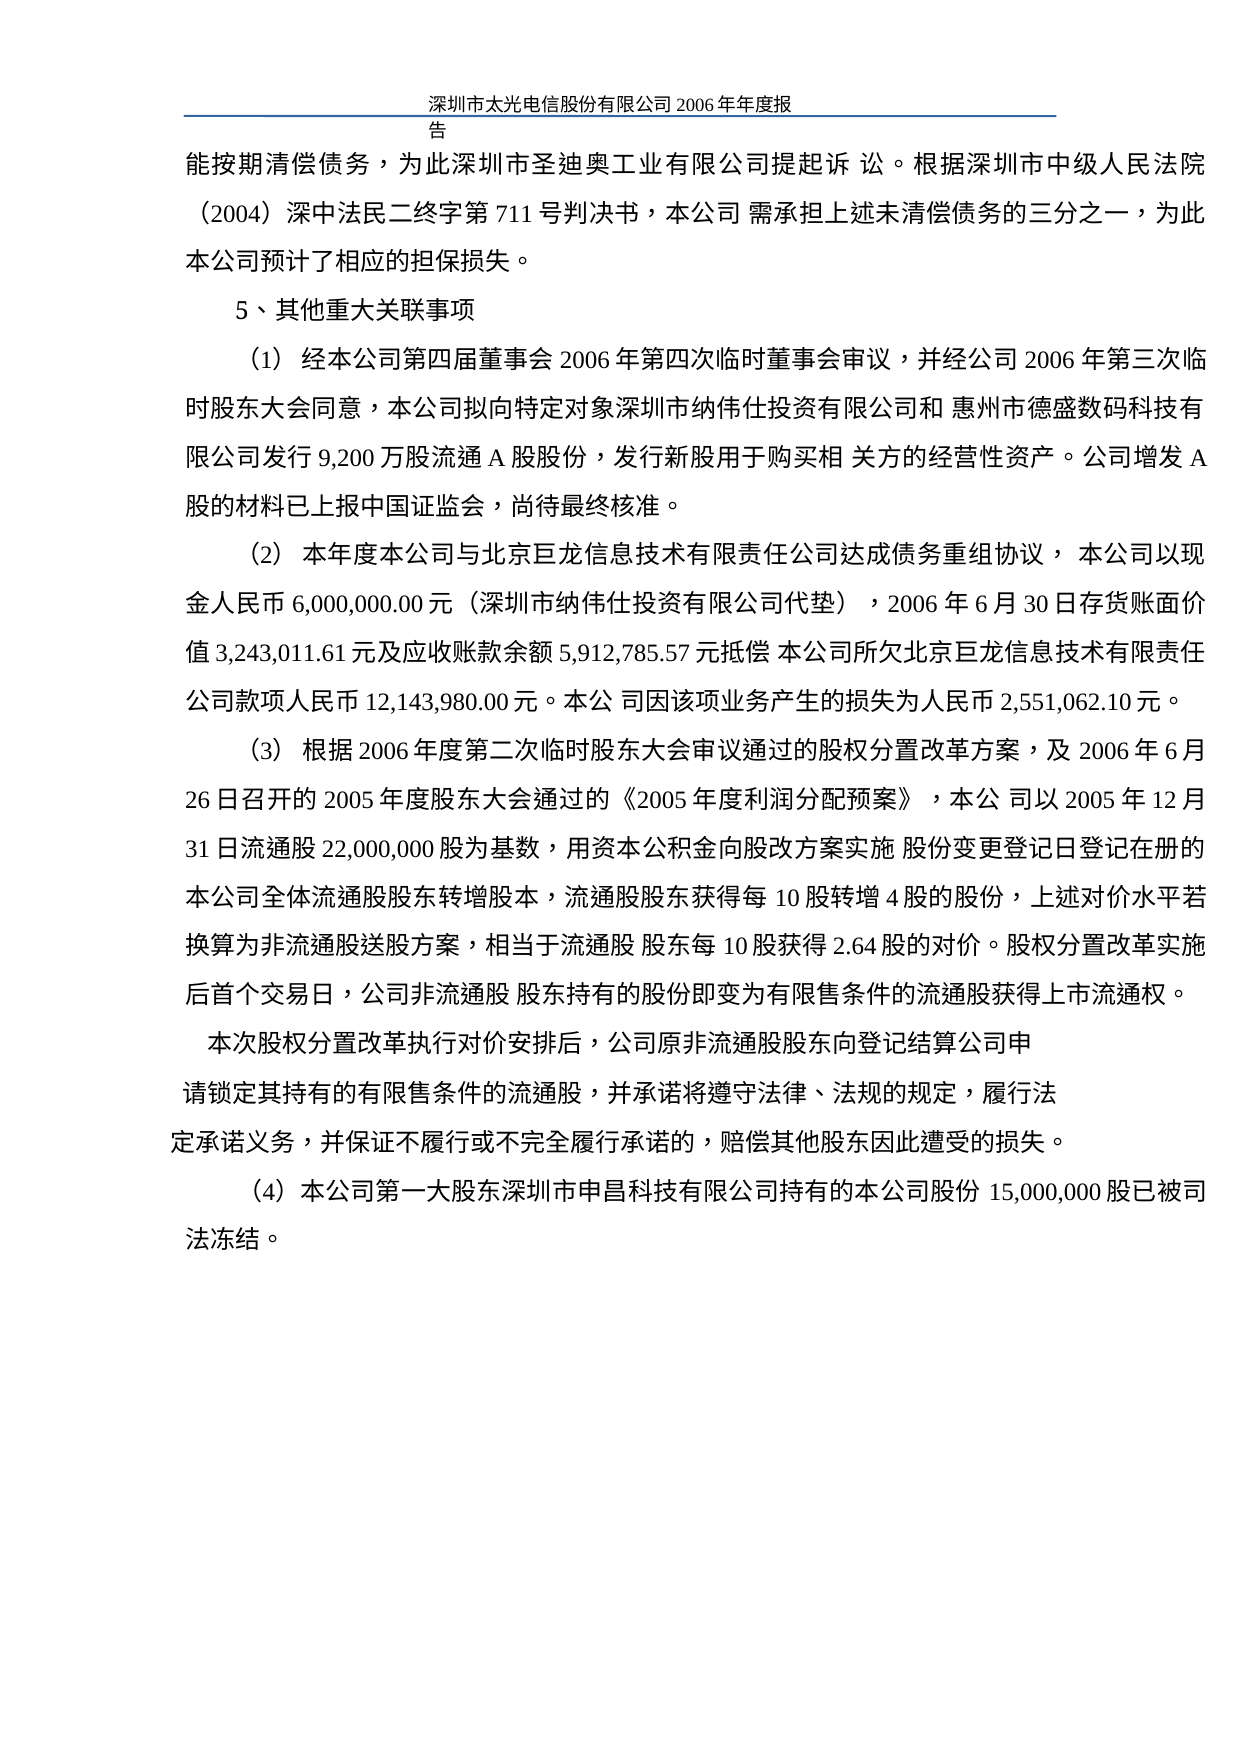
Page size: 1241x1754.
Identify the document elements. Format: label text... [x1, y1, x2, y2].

text （1） 经本公司第四届董事会2006年第四次临时董事会审议，并经公司2006 年第三次临时股东大会同意，本公司拟向特定对象深圳市纳伟仕投资有限公司和 惠州市德盛数码科技有限公司发行9,200万股流通A股股份，发行新股用于购买相 关方的经营性资产。公司增发A股的材料已上报中国证监会，尚待最终核准。 [185, 329, 1207, 525]
text （4）本公司第一大股东深圳市申昌科技有限公司持有的本公司股份 15,000,000股已被司法冻结。 [185, 1162, 1207, 1259]
text 5、 其他重大关联事项 [235, 281, 1207, 329]
text （2） 本年度本公司与北京巨龙信息技术有限责任公司达成债务重组协议， 本公司以现金人民币6,000,000.00元（深圳市纳伟仕投资有限公司代垫），2006 年6月30日存货账面价值3,243,011.61元及应收账款余额5,912,785.57元抵偿 本公司所欠北京巨龙信息技术有限责任公司款项人民币12,143,980.00元。本公 司因该项业务产生的损失为人民币2,551,062.10元。 [185, 525, 1207, 720]
text 本次股权分置改革执行对价安排后，公司原非流通股股东向登记结算公司申 请锁定其持有的有限售条件的流通股，并承诺将遵守法律、法规的规定，履行法 定承诺义务，并保证不履行或不完全履行承诺的，赔偿其他股东因此遭受的损失。 [33, 1013, 1207, 1162]
text （3） 根据2006年度第二次临时股东大会审议通过的股权分置改革方案，及 2006年6月26日召开的2005年度股东大会通过的《2005年度利润分配预案》，本公 司以2005年12月31日流通股22,000,000股为基数，用资本公积金向股改方案实施 股份变更登记日登记在册的本公司全体流通股股东转增股本，流通股股东获得每 10股转增4股的股份，上述对价水平若换算为非流通股送股方案，相当于流通股 股东每10股获得2.64股的对价。股权分置改革实施后首个交易日，公司非流通股 股东持有的股份即变为有限售条件的流通股获得上市流通权。 [185, 720, 1207, 1013]
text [185, 134, 1207, 281]
